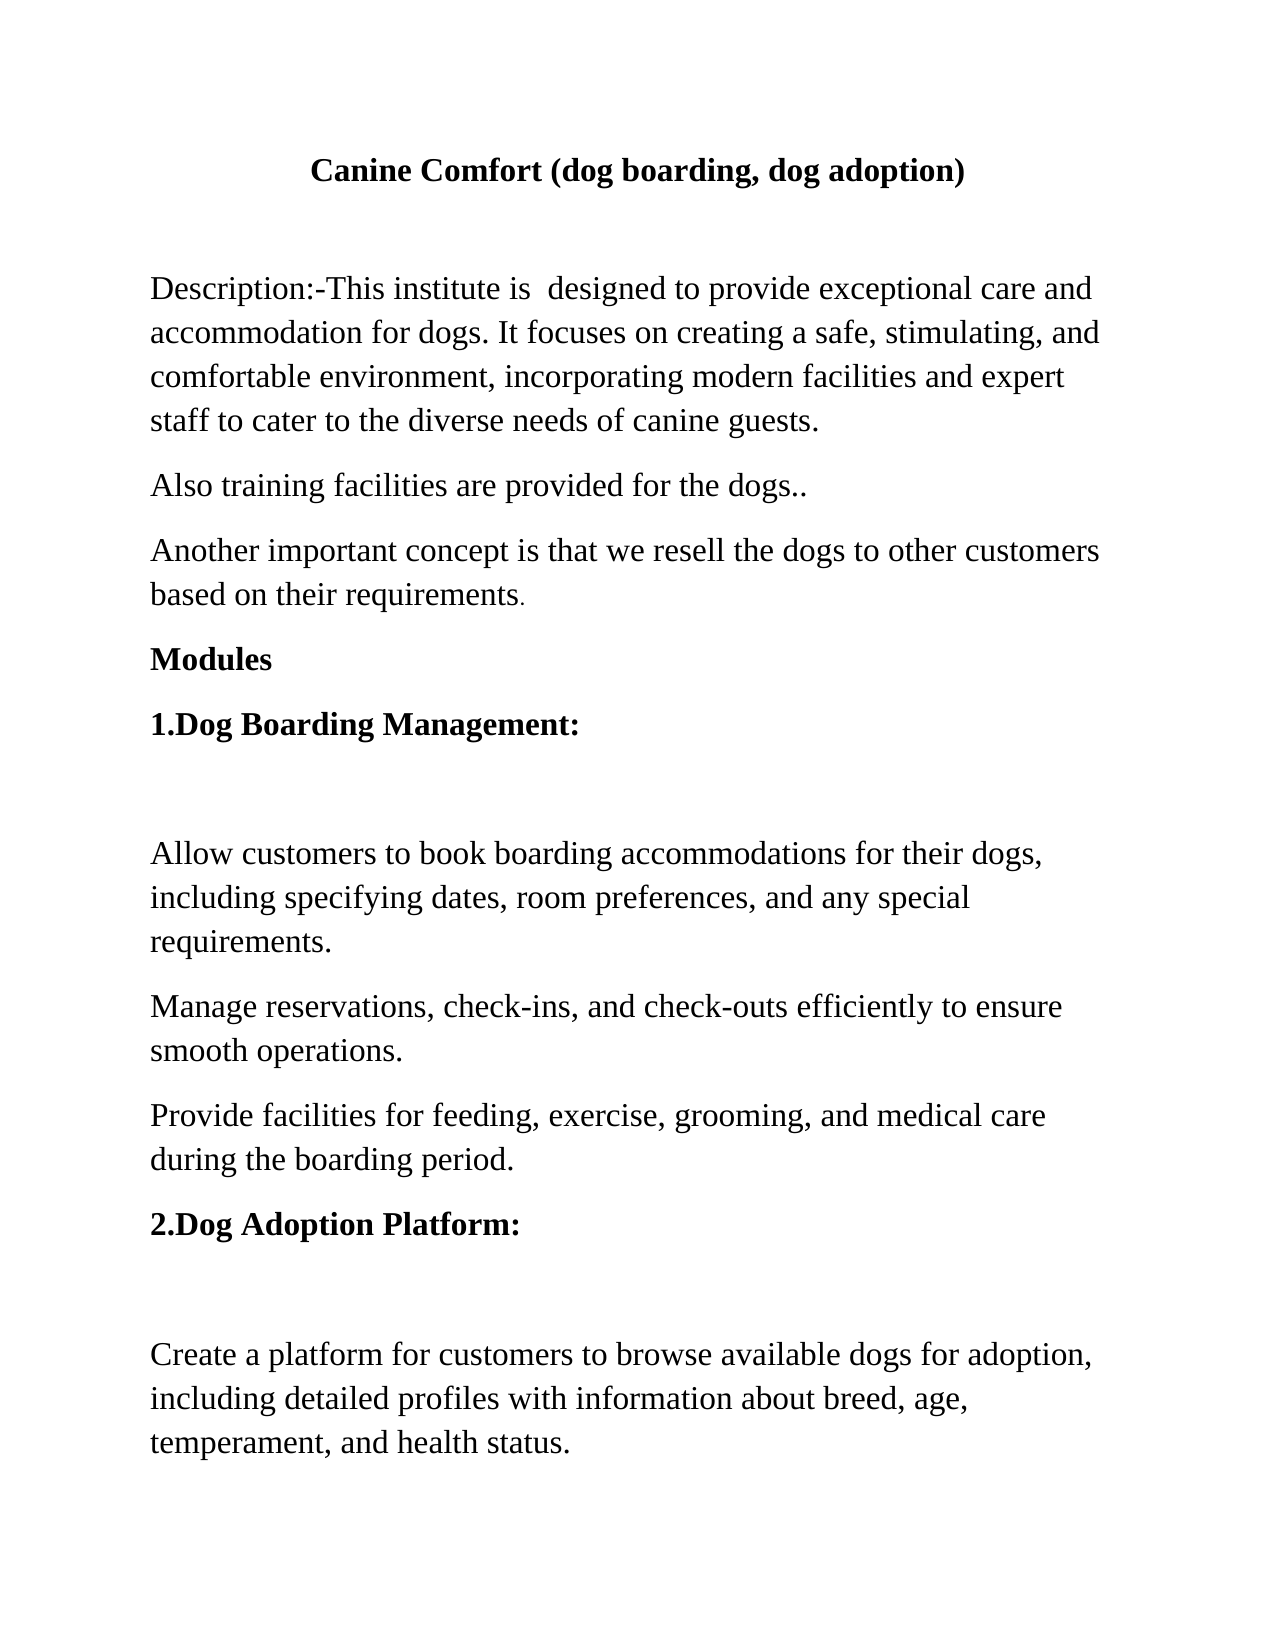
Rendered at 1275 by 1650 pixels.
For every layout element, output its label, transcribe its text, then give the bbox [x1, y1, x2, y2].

text Modules [150, 639, 1125, 677]
text Create a platform for customers to browse available dogs for adoption, including detailed profiles with information about breed, age, temperament, and health status. [150, 1334, 1125, 1461]
text Description:-This institute is designed to provide exceptional care and accommodation for dogs. It focuses on creating a safe, stimulating, and comfortable environment, incorporating modern facilities and expert staff to cater to the diverse needs of canine guests. [150, 268, 1125, 438]
text Manage reservations, check-ins, and check-outs efficiently to ensure smooth operations. [150, 987, 1125, 1069]
text 1.Dog Boarding Management: [150, 704, 1125, 742]
text Also training facilities are provided for the dogs.. [150, 465, 1125, 503]
text Canine Comfort (dog boarding, dog adoption) [150, 150, 1125, 188]
text Allow customers to book boarding accommodations for their dogs, including specifying dates, room preferences, and any special requirements. [150, 833, 1125, 960]
text 2.Dog Adoption Platform: [150, 1204, 1125, 1243]
text Another important concept is that we resell the dogs to other customers based on their requirements. [150, 530, 1125, 612]
text Provide facilities for feeding, exercise, grooming, and medical care during the boarding period. [150, 1096, 1125, 1178]
